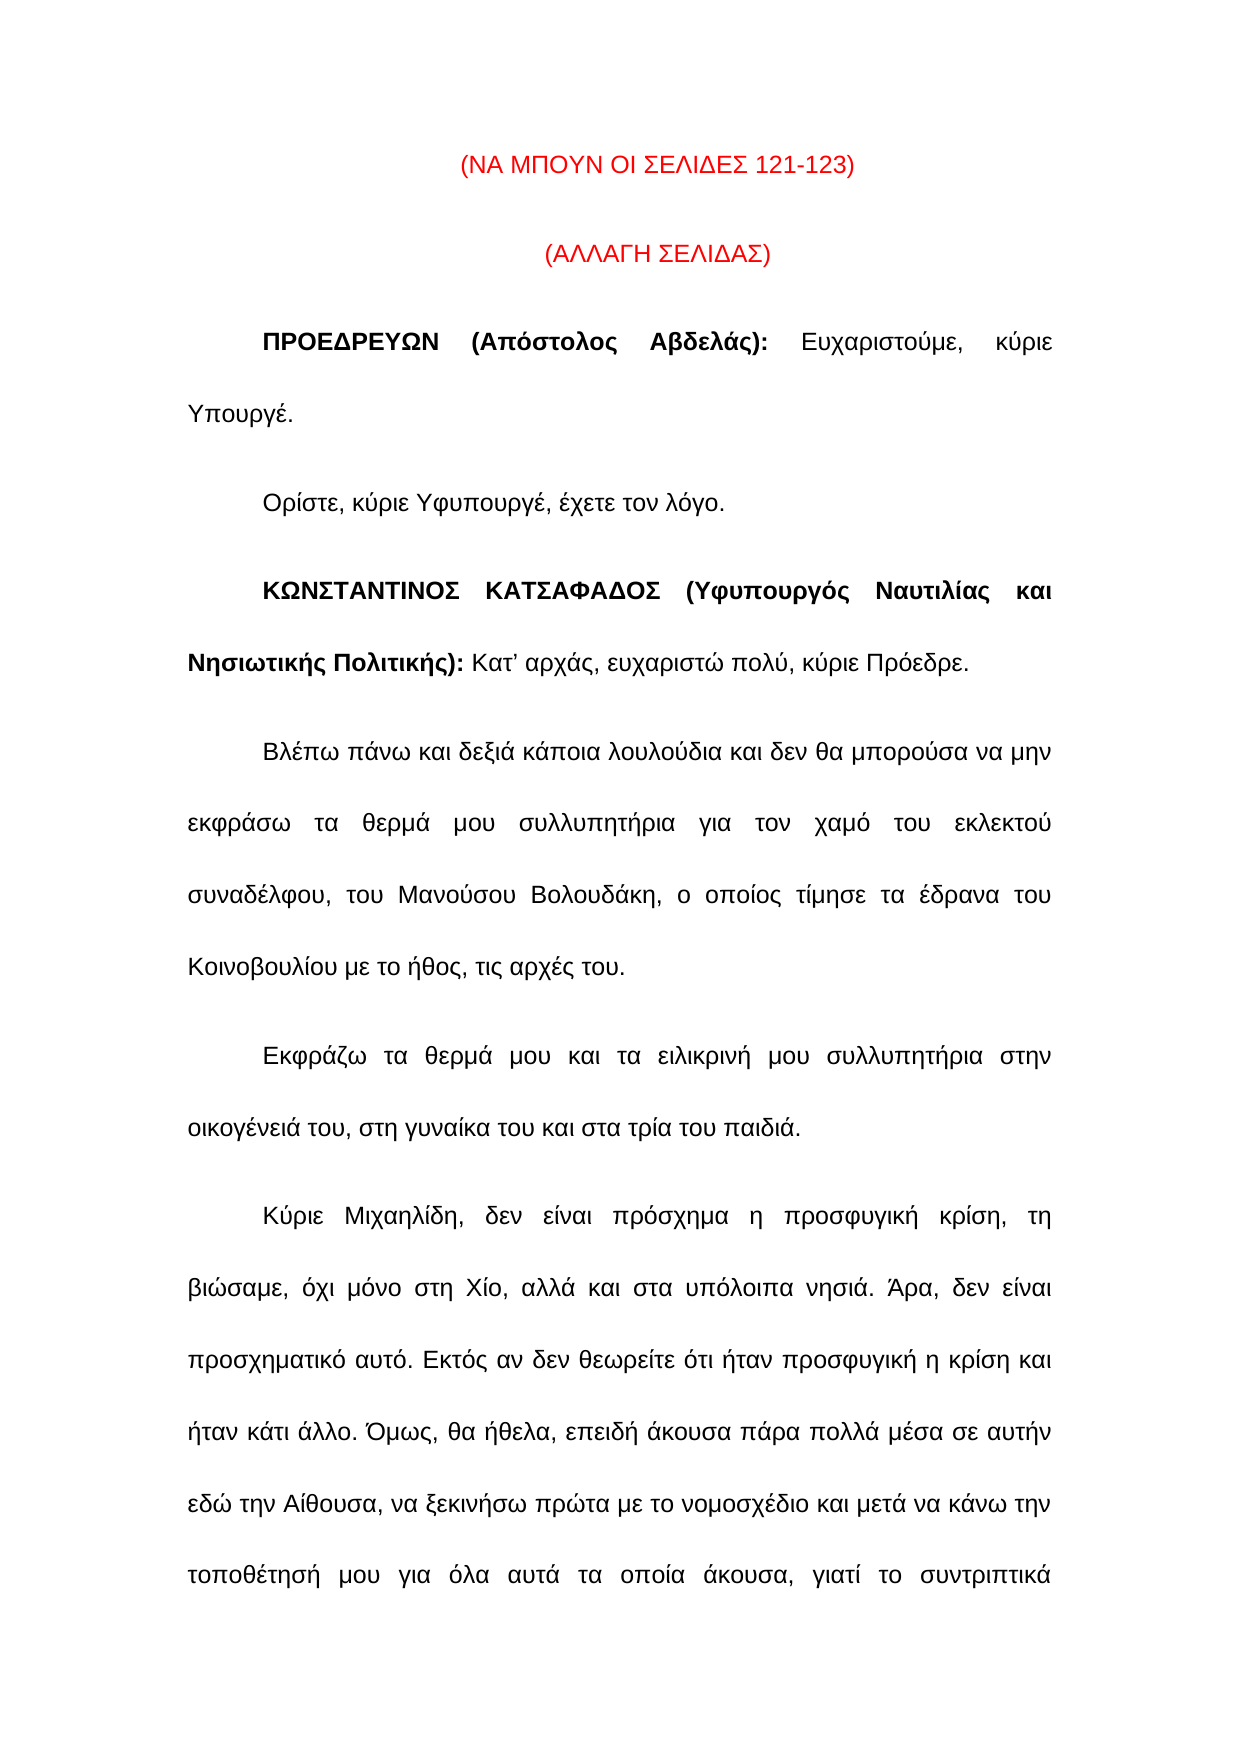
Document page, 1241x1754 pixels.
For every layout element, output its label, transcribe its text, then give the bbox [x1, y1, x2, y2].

text Ορίστε, κύριε Υφυπουργέ, έχετε τον λόγο. [187, 487, 1053, 516]
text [187, 1201, 1053, 1589]
text Εκφράζω τα θερμά μου και τα ειλικρινή μου συλλυπητήρια στην οικογένειά του, στη γυναίκα του και στα τρία του παιδιά. [187, 1041, 1053, 1141]
text ΚΩΝΣΤΑΝΤΙΝΟΣ ΚΑΤΣΑΦΑΔΟΣ (Υφυπουργός Ναυτιλίας και Νησιωτικής Πολιτικής): Κατ’ αρχάς, ευχαριστώ πολύ, κύριε Πρόεδρε. [187, 576, 1053, 677]
text ΠΡΟΕΔΡΕΥΩΝ (Απόστολος Αβδελάς): Ευχαριστούμε, κύριε Υπουργέ. [187, 327, 1053, 428]
text (ΝΑ ΜΠΟΥΝ ΟΙ ΣΕΛΙΔΕΣ 121-123) [187, 150, 1053, 179]
text (ΑΛΛΑΓΗ ΣΕΛΙΔΑΣ) [187, 238, 1053, 267]
text Βλέπω πάνω και δεξιά κάποια λουλούδια και δεν θα μπορούσα να μην εκφράσω τα θερμά μου συλλυπητήρια για τον χαμό του εκλεκτού συναδέλφου, του Μανούσου Βολουδάκη, ο οποίος τίμησε τα έδρανα του Κοινοβουλίου με το ήθος, τις αρχές του. [187, 736, 1053, 981]
